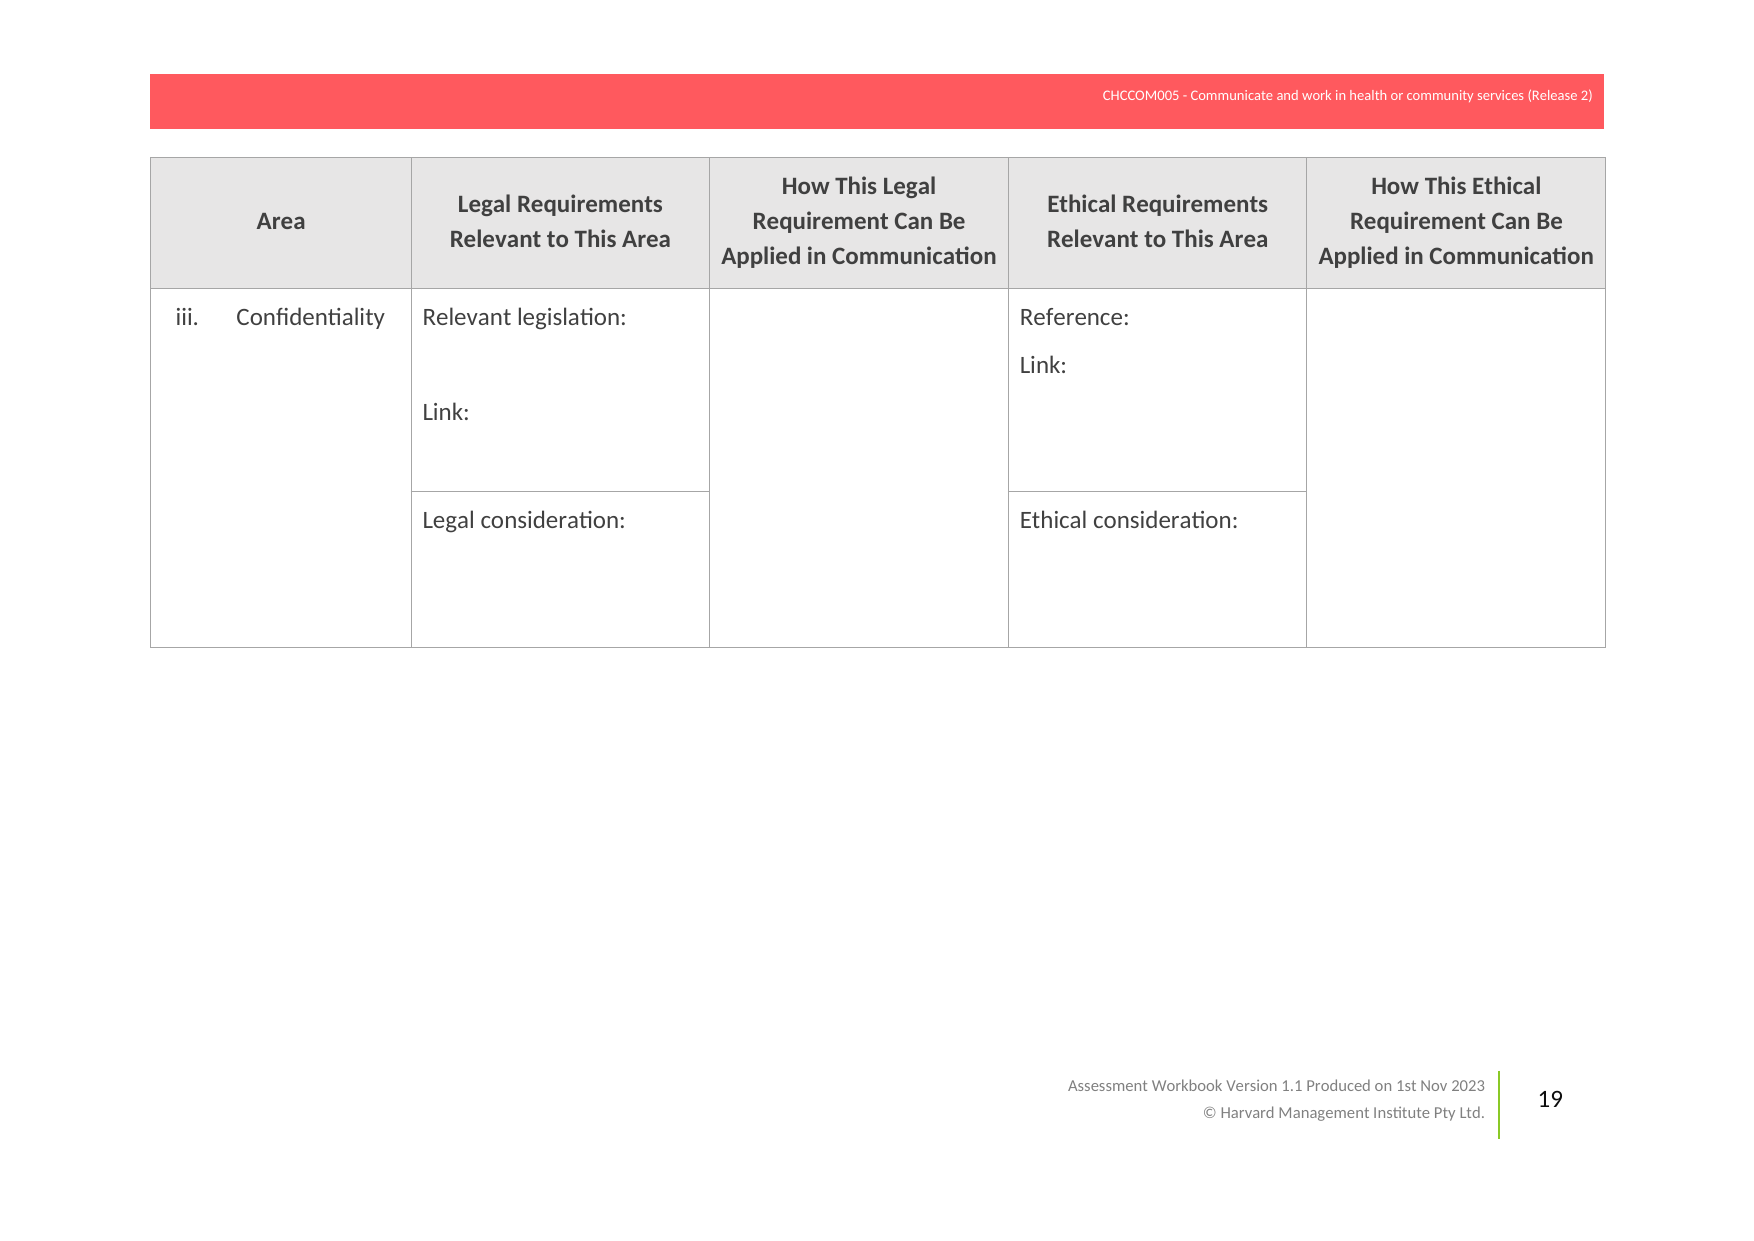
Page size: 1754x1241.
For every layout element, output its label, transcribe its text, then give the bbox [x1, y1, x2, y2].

table_cell Legal consideration: [412, 492, 709, 647]
table_cell Ethical consideration: [1009, 492, 1306, 647]
table_header How This Legal Requirement Can Be Applied in Communication [710, 158, 1008, 288]
table_header Area [151, 158, 411, 288]
table_header Ethical Requirements Relevant to This Area [1009, 158, 1306, 288]
table_cell Relevant legislation: Link: [412, 289, 709, 491]
table_cell [710, 289, 1008, 647]
table_header Legal Requirements Relevant to This Area [412, 158, 709, 288]
table_cell Confidentiality [151, 289, 411, 647]
table_cell [1307, 289, 1605, 647]
table_header How This Ethical Requirement Can Be Applied in Communication [1307, 158, 1605, 288]
table_cell Reference: Link: [1009, 289, 1306, 491]
